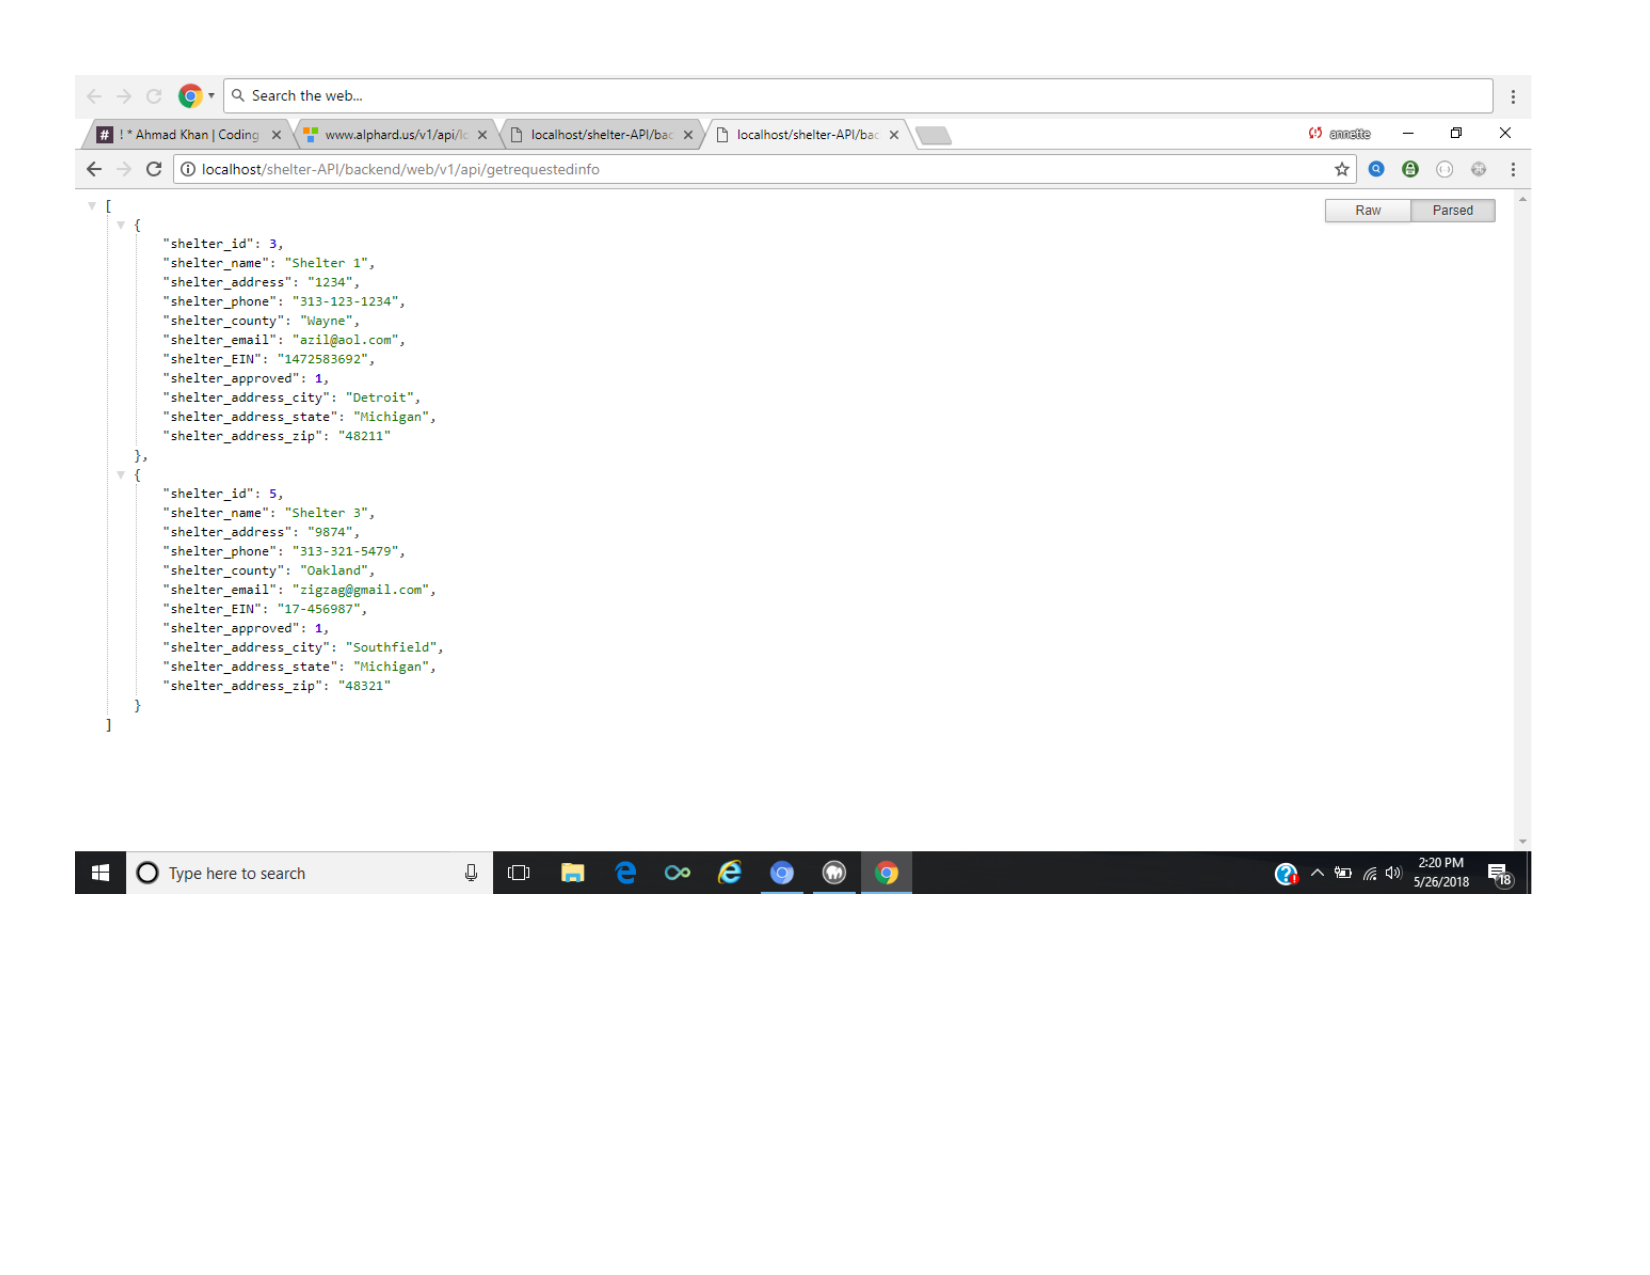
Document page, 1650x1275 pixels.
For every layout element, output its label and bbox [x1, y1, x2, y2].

picture [75, 75, 1532, 894]
